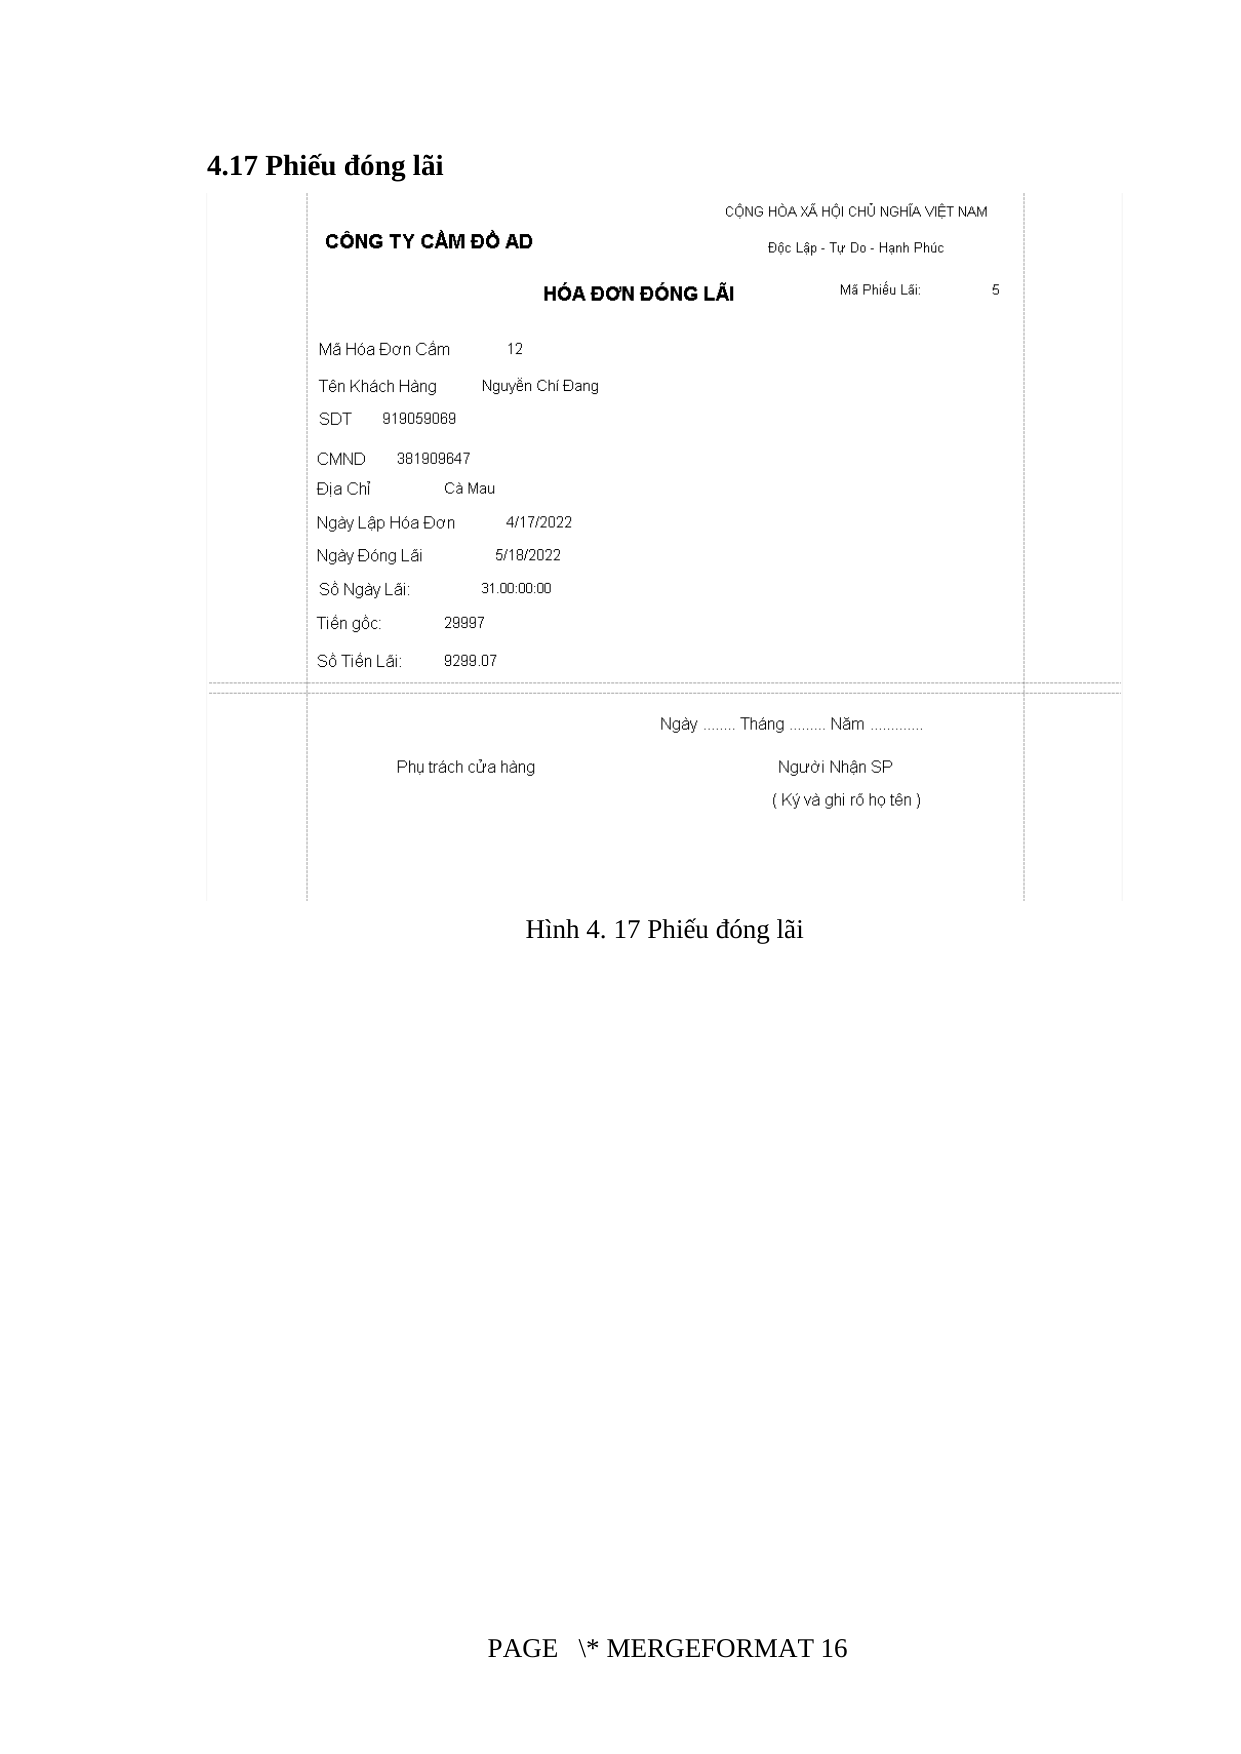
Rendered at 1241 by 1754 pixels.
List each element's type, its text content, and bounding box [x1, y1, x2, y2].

subtitle 4.17 Phiếu đóng lãi [207, 148, 1122, 181]
picture [206, 193, 1123, 901]
text Hình 4. 17 Phiếu đóng lãi [207, 913, 1122, 944]
